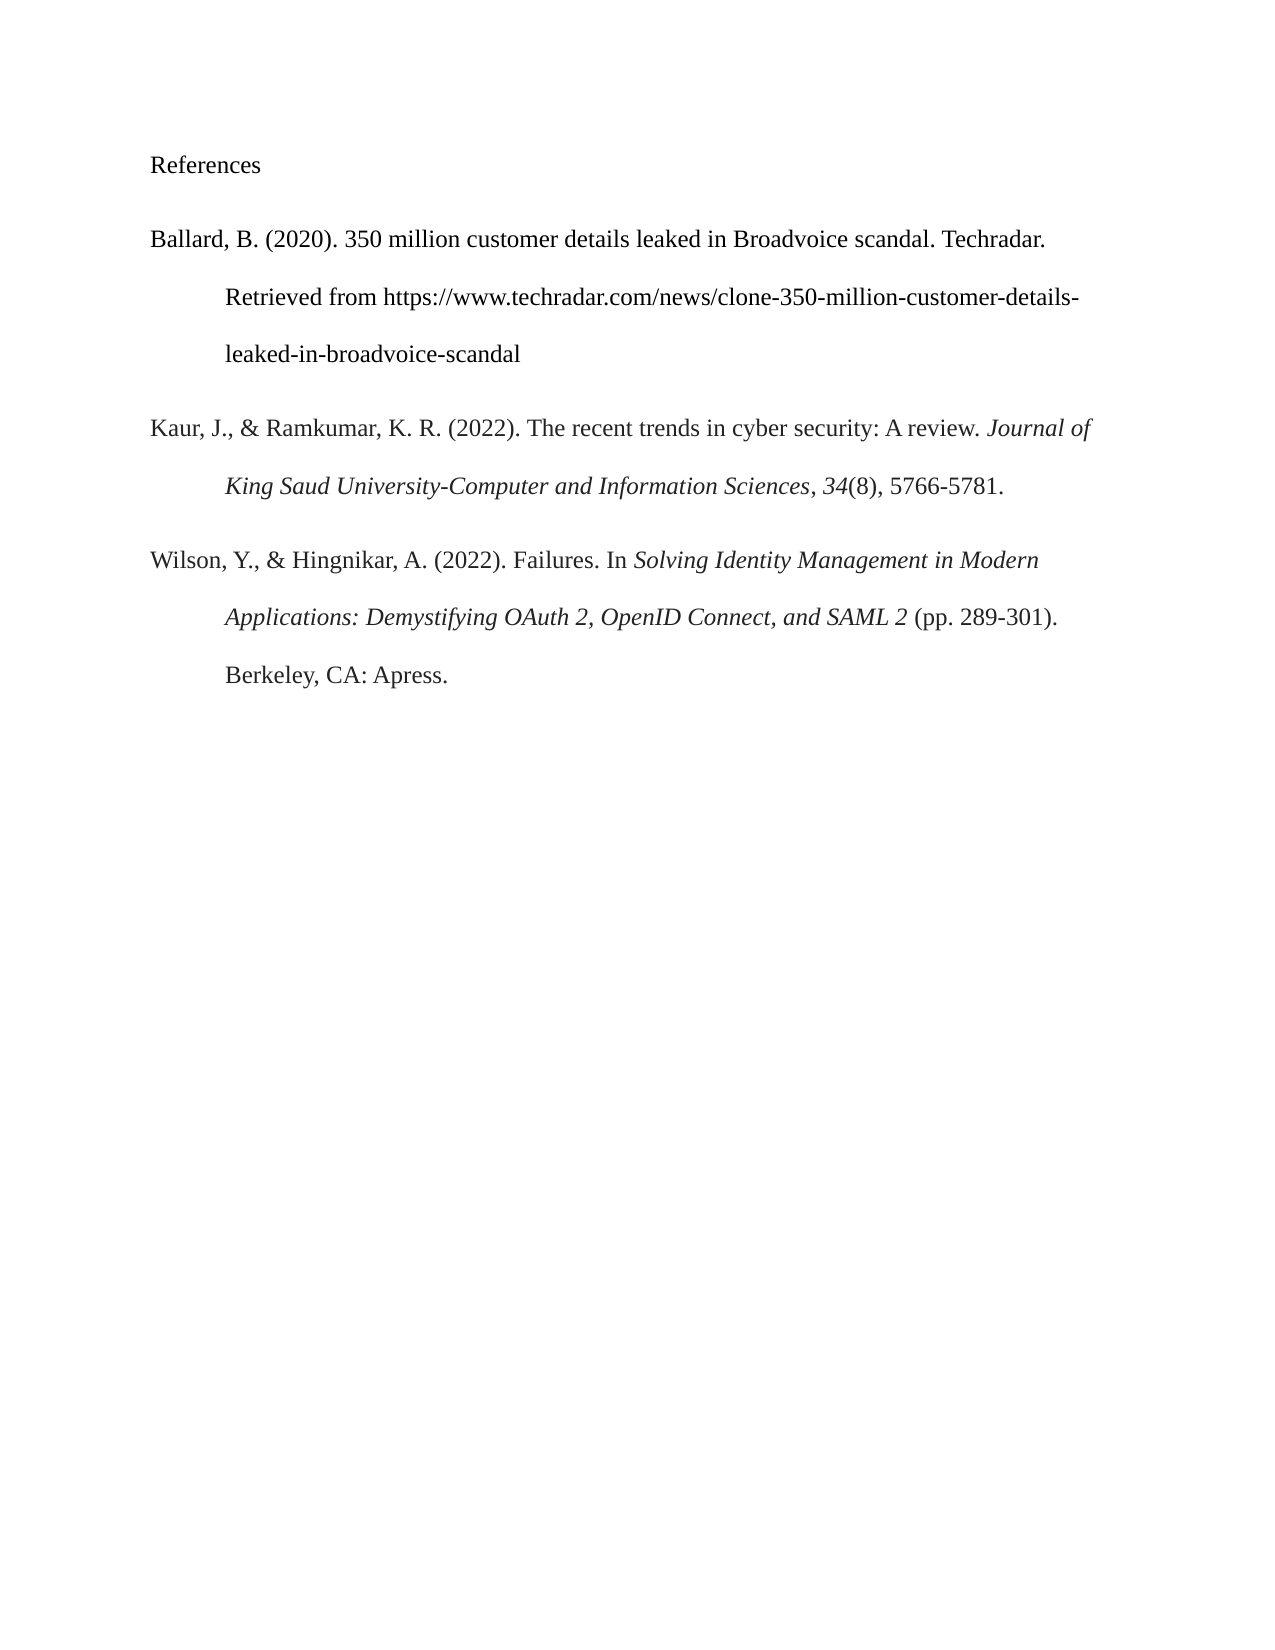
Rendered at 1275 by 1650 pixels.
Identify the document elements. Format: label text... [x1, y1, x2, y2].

text Ballard, B. (2020). 350 million customer details leaked in Broadvoice scandal. Techradar. Retrieved from https://www.techradar.com/news/clone-350-million-customer-details-leaked-in-broadvoice-scandal [150, 224, 1125, 368]
text Wilson, Y., & Hingnikar, A. (2022). Failures. In Solving Identity Management in Modern Applications: Demystifying OAuth 2, OpenID Connect, and SAML 2 (pp. 289-301). Berkeley, CA: Apress. [150, 545, 1125, 689]
text Kaur, J., & Ramkumar, K. R. (2022). The recent trends in cyber security: A review. Journal of King Saud University-Computer and Information Sciences, 34(8), 5766-5781. [150, 413, 1125, 499]
text References [150, 150, 1125, 179]
